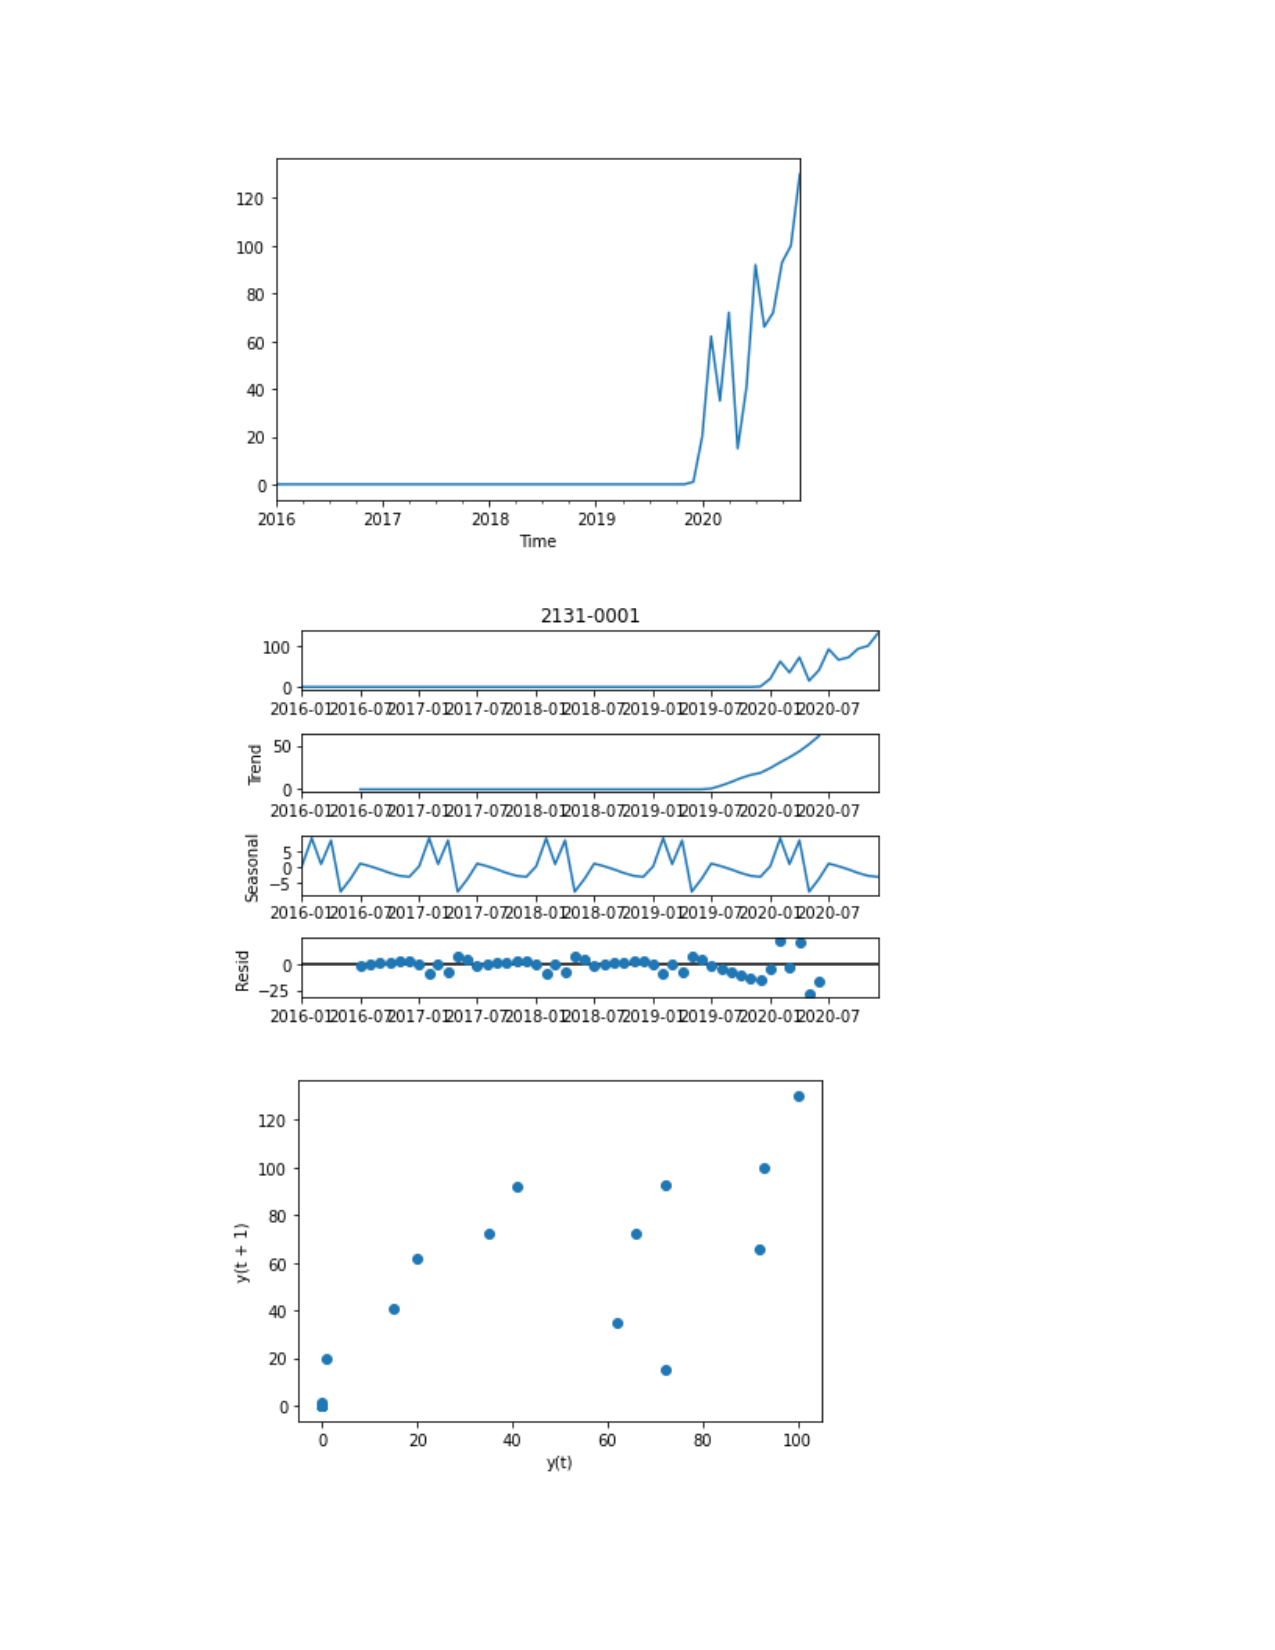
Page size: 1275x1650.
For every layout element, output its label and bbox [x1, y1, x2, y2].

picture [225, 596, 888, 1035]
picture [225, 150, 811, 560]
picture [225, 1071, 833, 1481]
